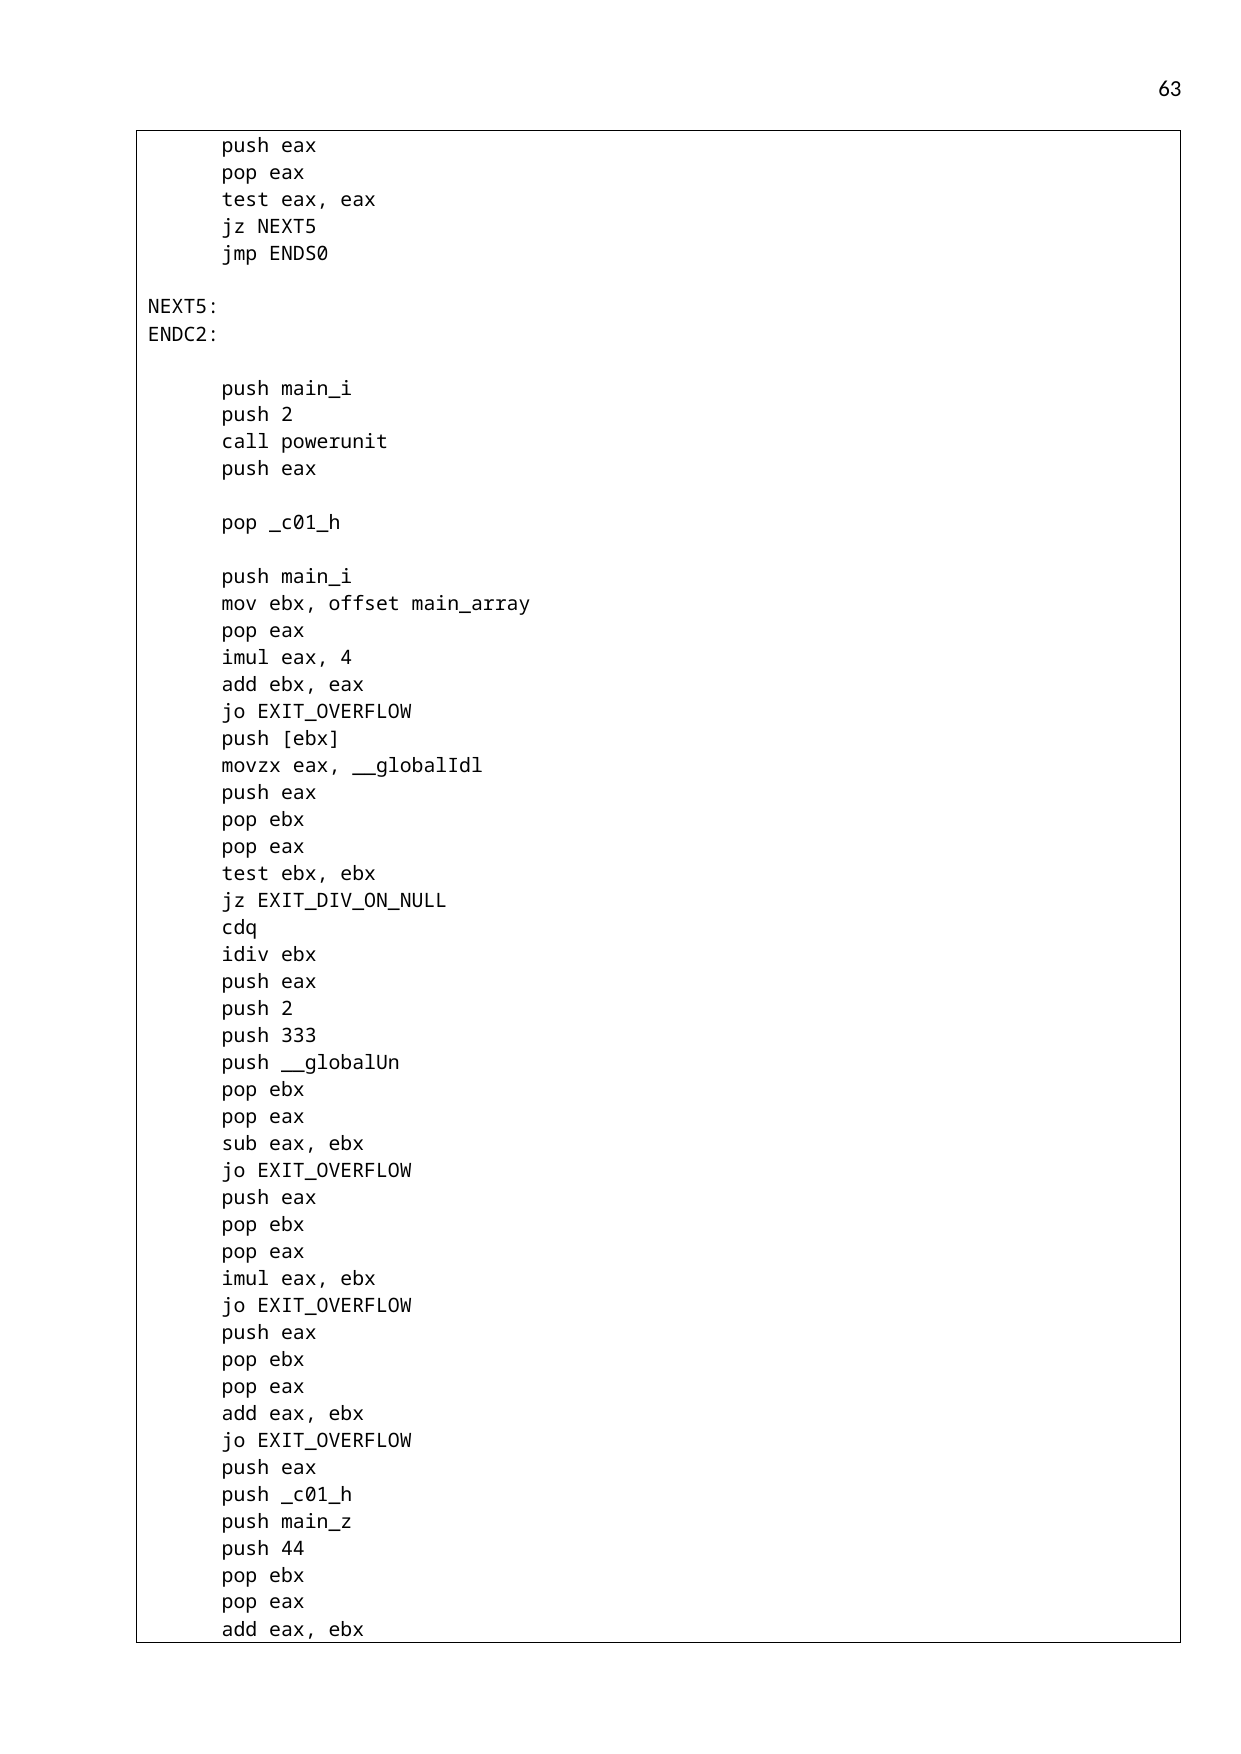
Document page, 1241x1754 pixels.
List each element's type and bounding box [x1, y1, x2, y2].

table_header [137, 131, 1180, 1642]
